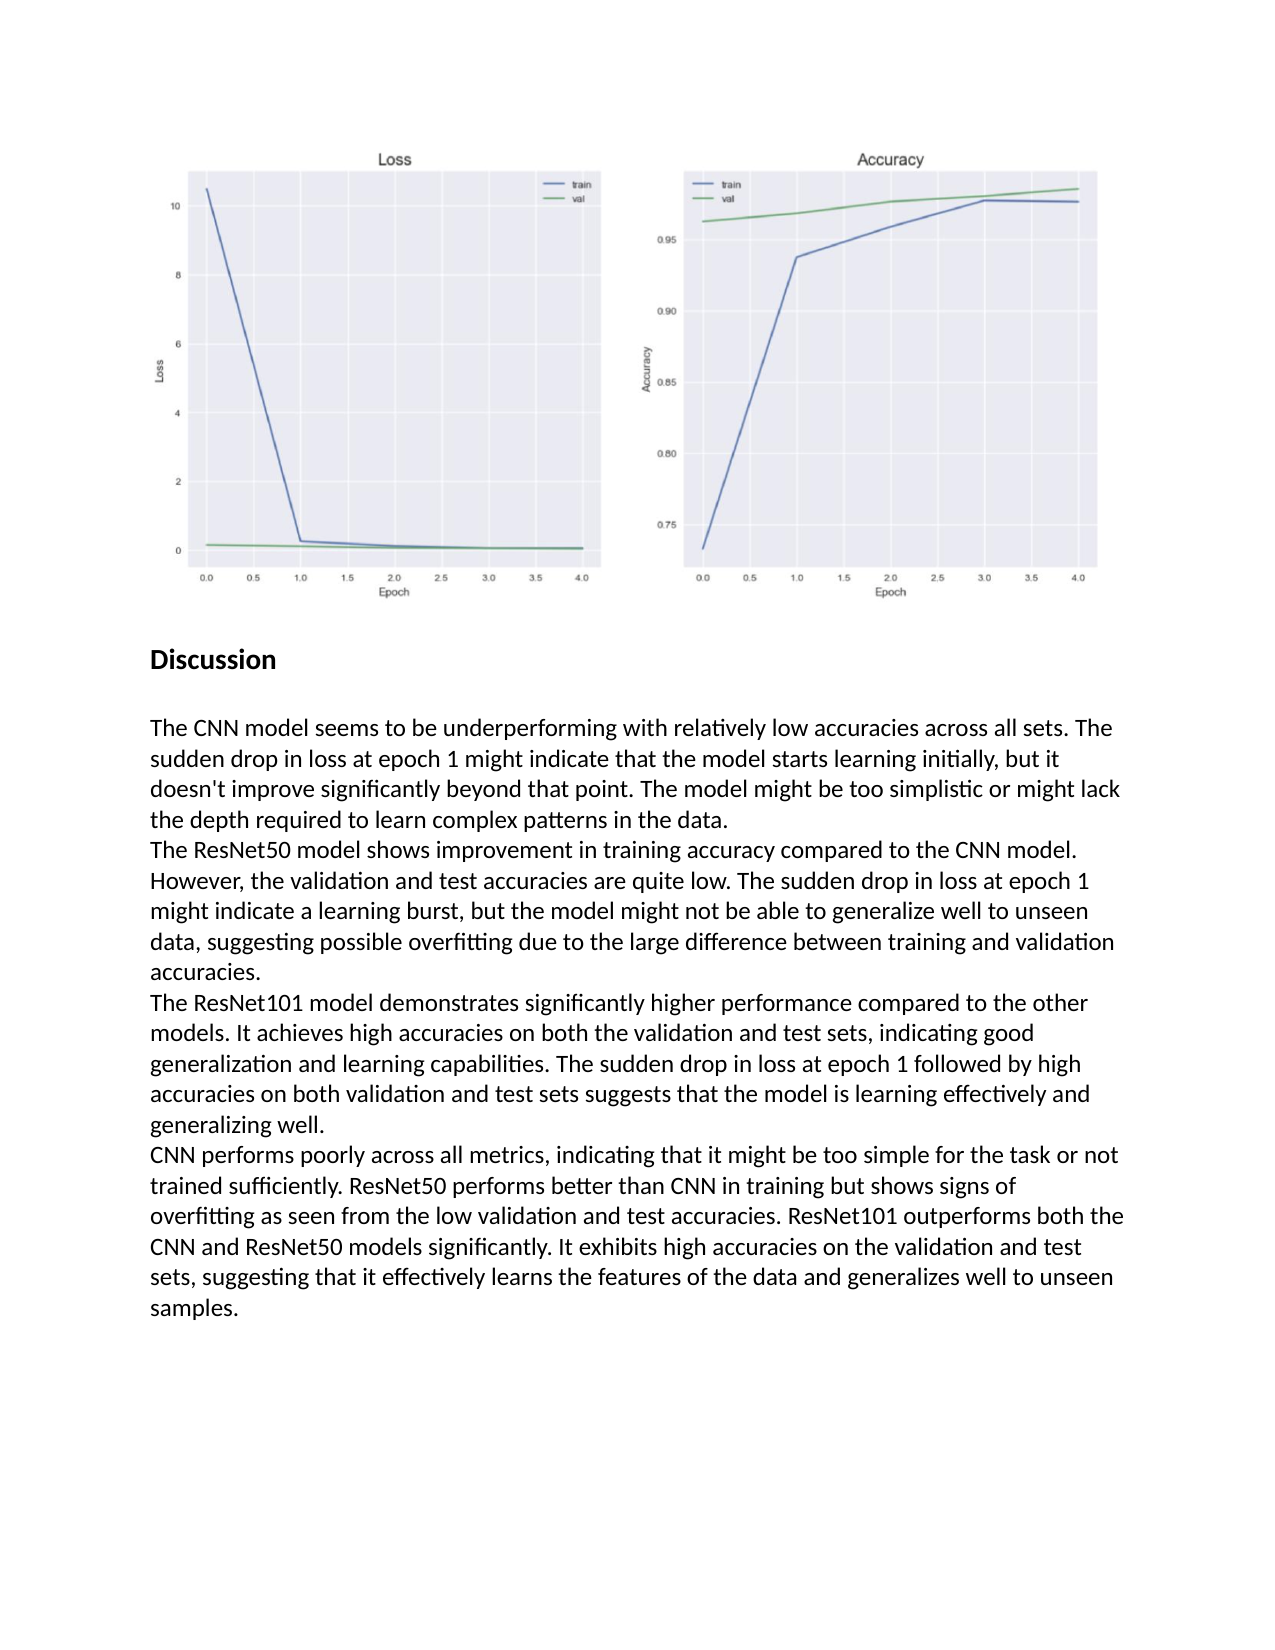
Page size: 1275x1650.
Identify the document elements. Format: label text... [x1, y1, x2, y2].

text The ResNet101 model demonstrates significantly higher performance compared to the other models. It achieves high accuracies on both the validation and test sets, indicating good generalization and learning capabilities. The sudden drop in loss at epoch 1 followed by high accuracies on both validation and test sets suggests that the model is learning effectively and generalizing well. [150, 1041, 1125, 1194]
text Figure 4: Deeper CNN with BatchNorm Model Performance [225, 150, 1125, 175]
text CNN performs poorly across all metrics, indicating that it might be too simple for the task or not trained sufficiently. ResNet50 performs better than CNN in training but shows signs of overfitting as seen from the low validation and test accuracies. ResNet101 outperforms both the CNN and ResNet50 models significantly. It exhibits high accuracies on the validation and test sets, suggesting that it effectively learns the features of the data and generalizes well to unseen samples. [150, 1194, 1125, 1377]
text Discussion [150, 696, 1125, 731]
text The CNN model seems to be underperforming with relatively low accuracies across all sets. The sudden drop in loss at epoch 1 might indicate that the model starts learning initially, but it doesn't improve significantly beyond that point. The model might be too simplistic or might lack the depth required to learn complex patterns in the data. [150, 767, 1125, 889]
text The ResNet50 model shows improvement in training accuracy compared to the CNN model. However, the validation and test accuracies are quite low. The sudden drop in loss at epoch 1 might indicate a learning burst, but the model might not be able to generalize well to unseen data, suggesting possible overfitting due to the large difference between training and validation accuracies. [150, 889, 1125, 1041]
picture [150, 204, 1125, 665]
